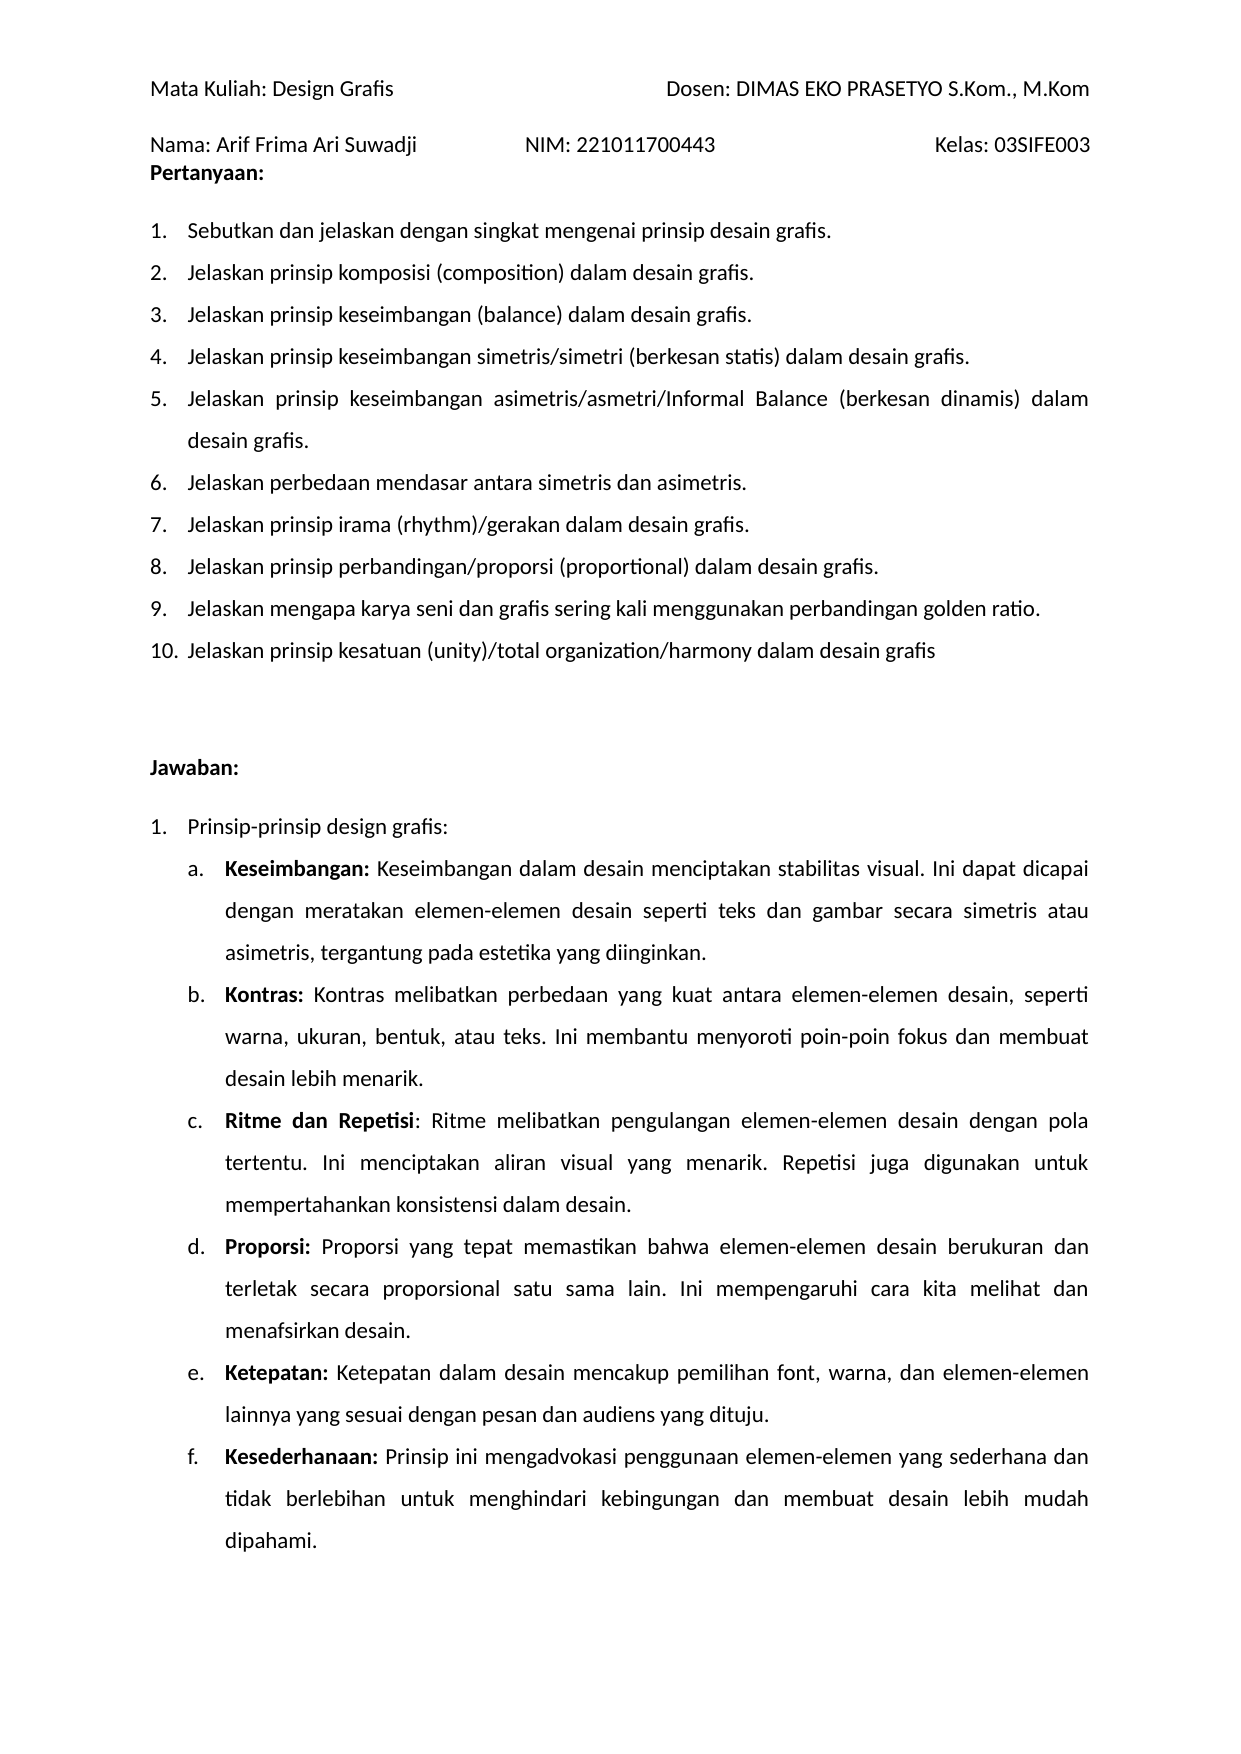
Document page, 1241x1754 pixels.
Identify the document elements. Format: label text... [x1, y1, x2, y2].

list Ritme dan Repetisi: Ritme melibatkan pengulangan elemen-elemen desain dengan pola tertentu. Ini menciptakan aliran visual yang menarik. Repetisi juga digunakan untuk mempertahankan konsistensi dalam desain. [187, 1106, 1090, 1218]
list Jelaskan prinsip keseimbangan asimetris/asmetri/Informal Balance (berkesan dinamis) dalam desain grafis. [150, 384, 1090, 454]
list Kontras: Kontras melibatkan perbedaan yang kuat antara elemen-elemen desain, seperti warna, ukuran, bentuk, atau teks. Ini membantu menyoroti poin-poin fokus dan membuat desain lebih menarik. [187, 980, 1090, 1092]
list Jelaskan prinsip irama (rhythm)/gerakan dalam desain grafis. [150, 510, 1090, 538]
list Jelaskan mengapa karya seni dan grafis sering kali menggunakan perbandingan golden ratio. [150, 594, 1090, 622]
list Jelaskan prinsip kesatuan (unity)/total organization/harmony dalam desain grafis [150, 636, 1090, 664]
list Jelaskan prinsip perbandingan/proporsi (proportional) dalam desain grafis. [150, 552, 1090, 580]
list Proporsi: Proporsi yang tepat memastikan bahwa elemen-elemen desain berukuran dan terletak secara proporsional satu sama lain. Ini mempengaruhi cara kita melihat dan menafsirkan desain. [187, 1232, 1090, 1344]
list Jelaskan prinsip keseimbangan simetris/simetri (berkesan statis) dalam desain grafis. [150, 342, 1090, 370]
list Jelaskan prinsip komposisi (composition) dalam desain grafis. [150, 258, 1090, 286]
text Pertanyaan: [150, 158, 1090, 186]
list Ketepatan: Ketepatan dalam desain mencakup pemilihan font, warna, dan elemen-elemen lainnya yang sesuai dengan pesan dan audiens yang dituju. [187, 1358, 1090, 1428]
list Keseimbangan: Keseimbangan dalam desain menciptakan stabilitas visual. Ini dapat dicapai dengan meratakan elemen-elemen desain seperti teks dan gambar secara simetris atau asimetris, tergantung pada estetika yang diinginkan. [187, 854, 1090, 966]
list Jelaskan perbedaan mendasar antara simetris dan asimetris. [150, 468, 1090, 496]
list Kesederhanaan: Prinsip ini mengadvokasi penggunaan elemen-elemen yang sederhana dan tidak berlebihan untuk menghindari kebingungan dan membuat desain lebih mudah dipahami. [187, 1442, 1090, 1554]
text Jawaban: [150, 753, 1090, 782]
list Sebutkan dan jelaskan dengan singkat mengenai prinsip desain grafis. [150, 216, 1090, 244]
list Prinsip-prinsip design grafis: [150, 812, 1090, 840]
list Jelaskan prinsip keseimbangan (balance) dalam desain grafis. [150, 300, 1090, 328]
